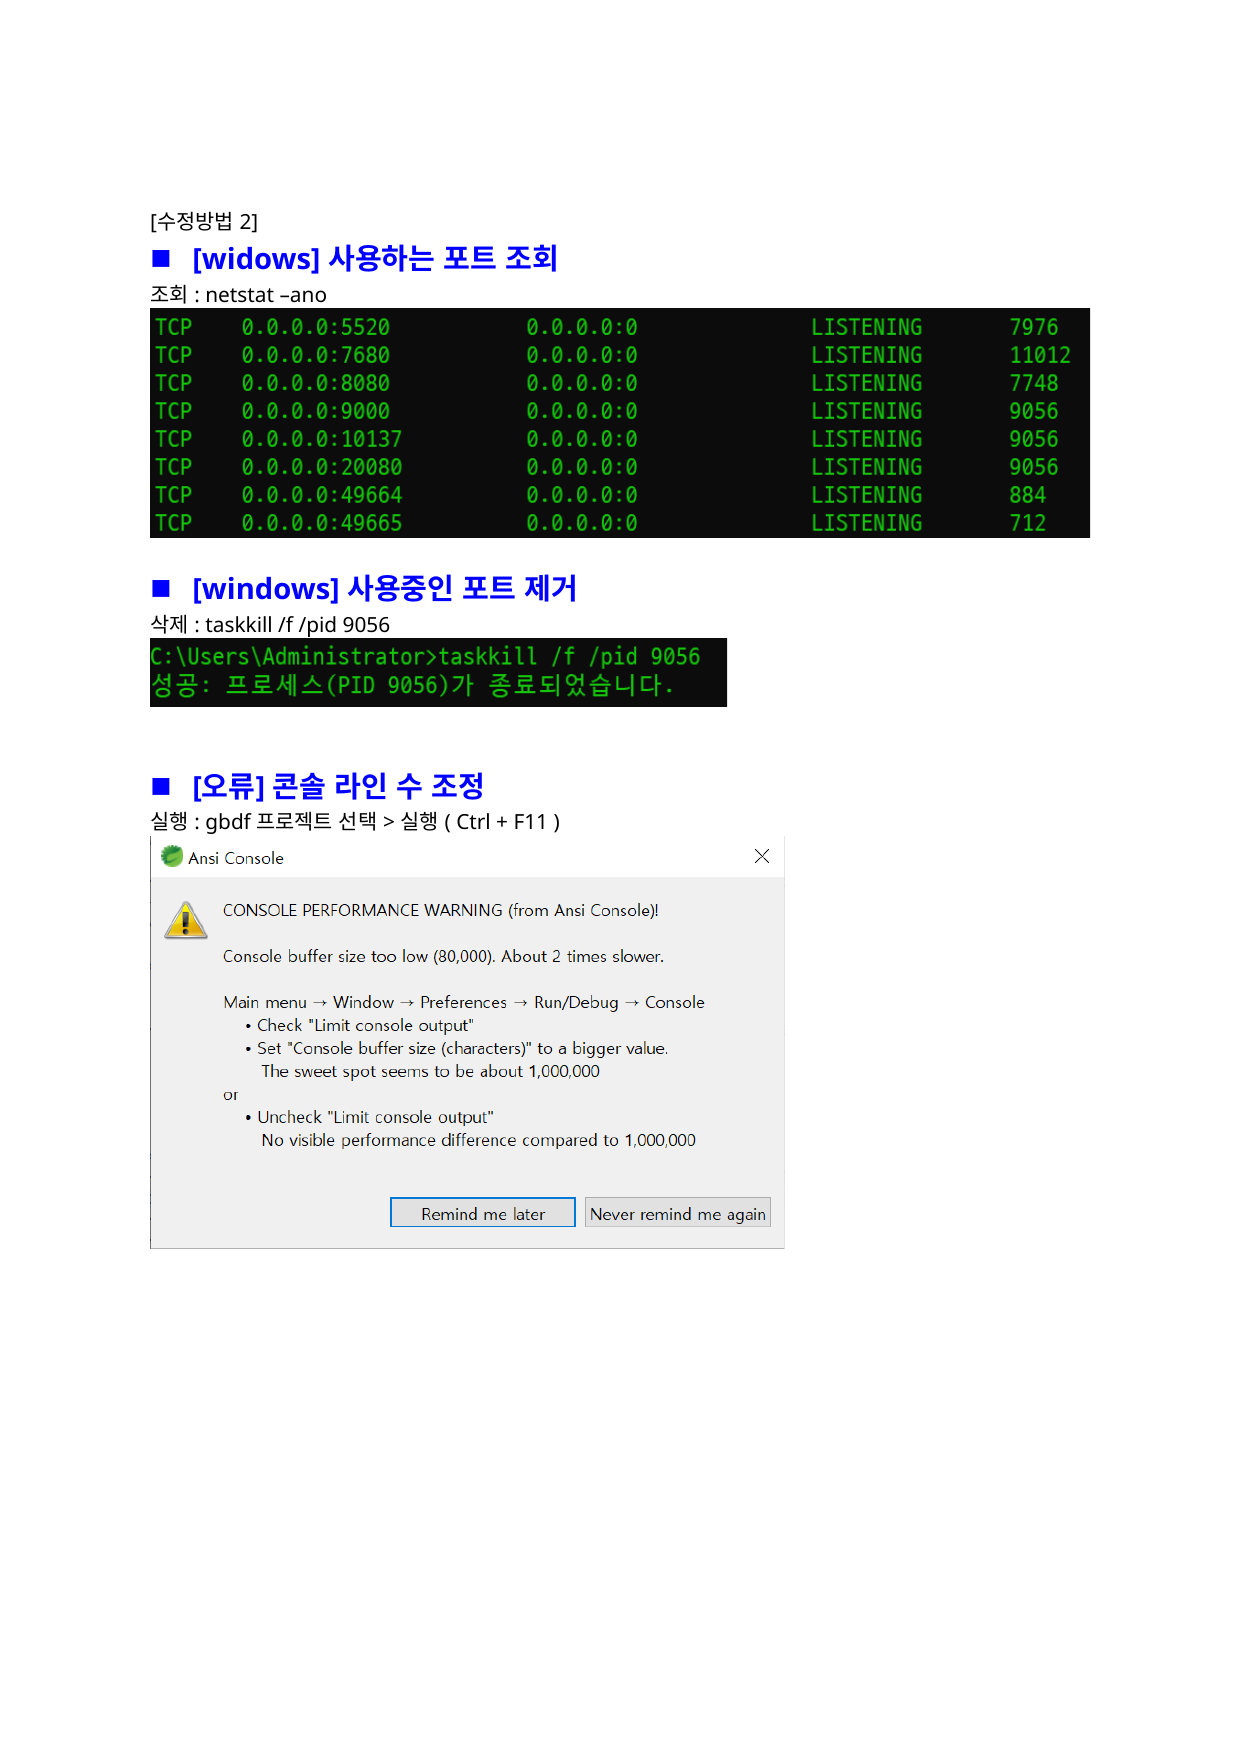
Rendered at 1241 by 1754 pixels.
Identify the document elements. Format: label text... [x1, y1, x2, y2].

text 삭제 : taskkill /f /pid 9056 [150, 608, 1090, 639]
picture [150, 836, 785, 1249]
picture [150, 308, 1091, 538]
subtitle [windows] 사용중인 포트 제거 [150, 566, 1090, 608]
text 실행 : gbdf 프로젝트 선택 > 실행 ( Ctrl + F11 ) [150, 806, 1090, 836]
subtitle [오류] 콘솔 라인 수 조정 [150, 763, 1090, 806]
picture [150, 638, 728, 707]
text [수정방법 2] [150, 206, 1090, 236]
text 조회 : netstat –ano [150, 278, 1090, 308]
subtitle [widows] 사용하는 포트 조회 [150, 236, 1090, 278]
